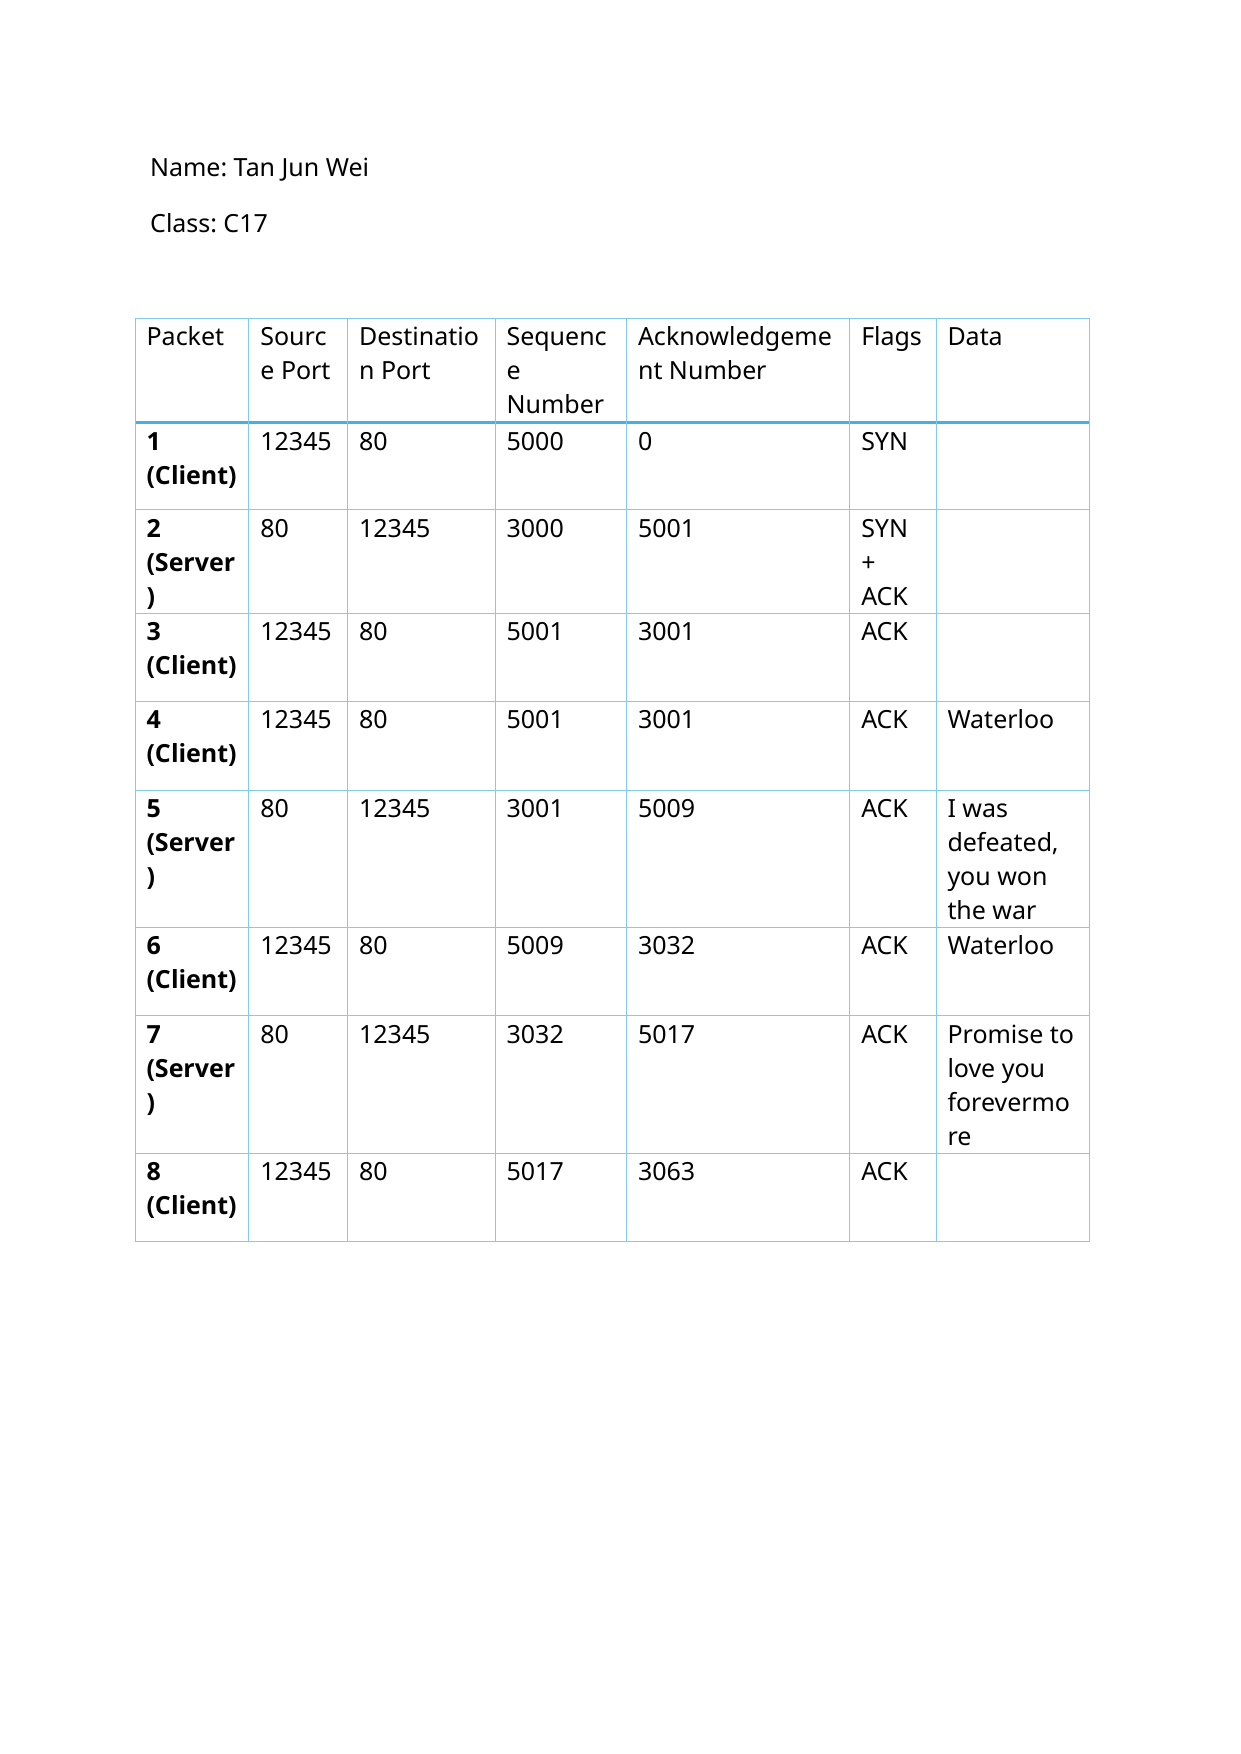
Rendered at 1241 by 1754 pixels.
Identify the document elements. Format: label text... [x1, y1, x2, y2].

table_cell [937, 510, 1089, 612]
table_cell 12345 [249, 1154, 347, 1241]
table_header Data [937, 319, 1089, 421]
table_cell 2 (Server) [136, 510, 248, 612]
table_cell 6 (Client) [136, 928, 248, 1015]
table_cell ACK [850, 614, 936, 701]
table_cell [937, 424, 1089, 509]
table_header Packet [136, 319, 248, 421]
table_cell 7 (Server) [136, 1016, 248, 1153]
table_cell 12345 [348, 510, 495, 612]
table_cell 12345 [249, 424, 347, 509]
text Class: C17 [150, 206, 1090, 240]
table_cell 3001 [496, 791, 626, 927]
table_cell 0 [627, 424, 849, 509]
table_cell [937, 1154, 1089, 1241]
table_cell [937, 614, 1089, 701]
table_cell 8 (Client) [136, 1154, 248, 1241]
table_cell 5009 [627, 791, 849, 927]
table_cell 80 [348, 1154, 495, 1241]
table_cell 80 [348, 928, 495, 1015]
table_cell 12345 [249, 614, 347, 701]
table_cell Waterloo [937, 702, 1089, 789]
table_cell 5017 [627, 1016, 849, 1153]
table_cell 1 (Client) [136, 424, 248, 509]
table_cell 5009 [496, 928, 626, 1015]
table_cell 80 [348, 702, 495, 789]
table_cell 12345 [249, 928, 347, 1015]
table_header Acknowledgement Number [627, 319, 849, 421]
table_cell 5001 [496, 702, 626, 789]
table_cell 80 [249, 1016, 347, 1153]
table_cell ACK [850, 1154, 936, 1241]
text Name: Tan Jun Wei [150, 150, 1090, 184]
table_cell SYN [850, 424, 936, 509]
table_cell 5001 [496, 614, 626, 701]
table_cell 3000 [496, 510, 626, 612]
table_cell 80 [348, 424, 495, 509]
table_cell 4 (Client) [136, 702, 248, 789]
table_cell 3032 [496, 1016, 626, 1153]
table_cell 3001 [627, 702, 849, 789]
table_cell SYN + ACK [850, 510, 936, 612]
table_cell ACK [850, 1016, 936, 1153]
table_cell 80 [348, 614, 495, 701]
table_cell 12345 [348, 1016, 495, 1153]
table_cell 12345 [249, 702, 347, 789]
table_header Source Port [249, 319, 347, 421]
table_cell 3063 [627, 1154, 849, 1241]
table_cell 3001 [627, 614, 849, 701]
table_header Sequence Number [496, 319, 626, 421]
table_cell 80 [249, 510, 347, 612]
table_cell 5017 [496, 1154, 626, 1241]
table_header Destination Port [348, 319, 495, 421]
table_cell I was defeated, you won the war [937, 791, 1089, 927]
table_cell 12345 [348, 791, 495, 927]
table_cell 3 (Client) [136, 614, 248, 701]
table_header Flags [850, 319, 936, 421]
table_cell 5000 [496, 424, 626, 509]
table_cell ACK [850, 791, 936, 927]
table_cell 5001 [627, 510, 849, 612]
table_cell Waterloo [937, 928, 1089, 1015]
table_cell Promise to love you forevermore [937, 1016, 1089, 1153]
table_cell 3032 [627, 928, 849, 1015]
table_cell ACK [850, 928, 936, 1015]
table_cell 80 [249, 791, 347, 927]
table_cell 5 (Server) [136, 791, 248, 927]
table_cell ACK [850, 702, 936, 789]
